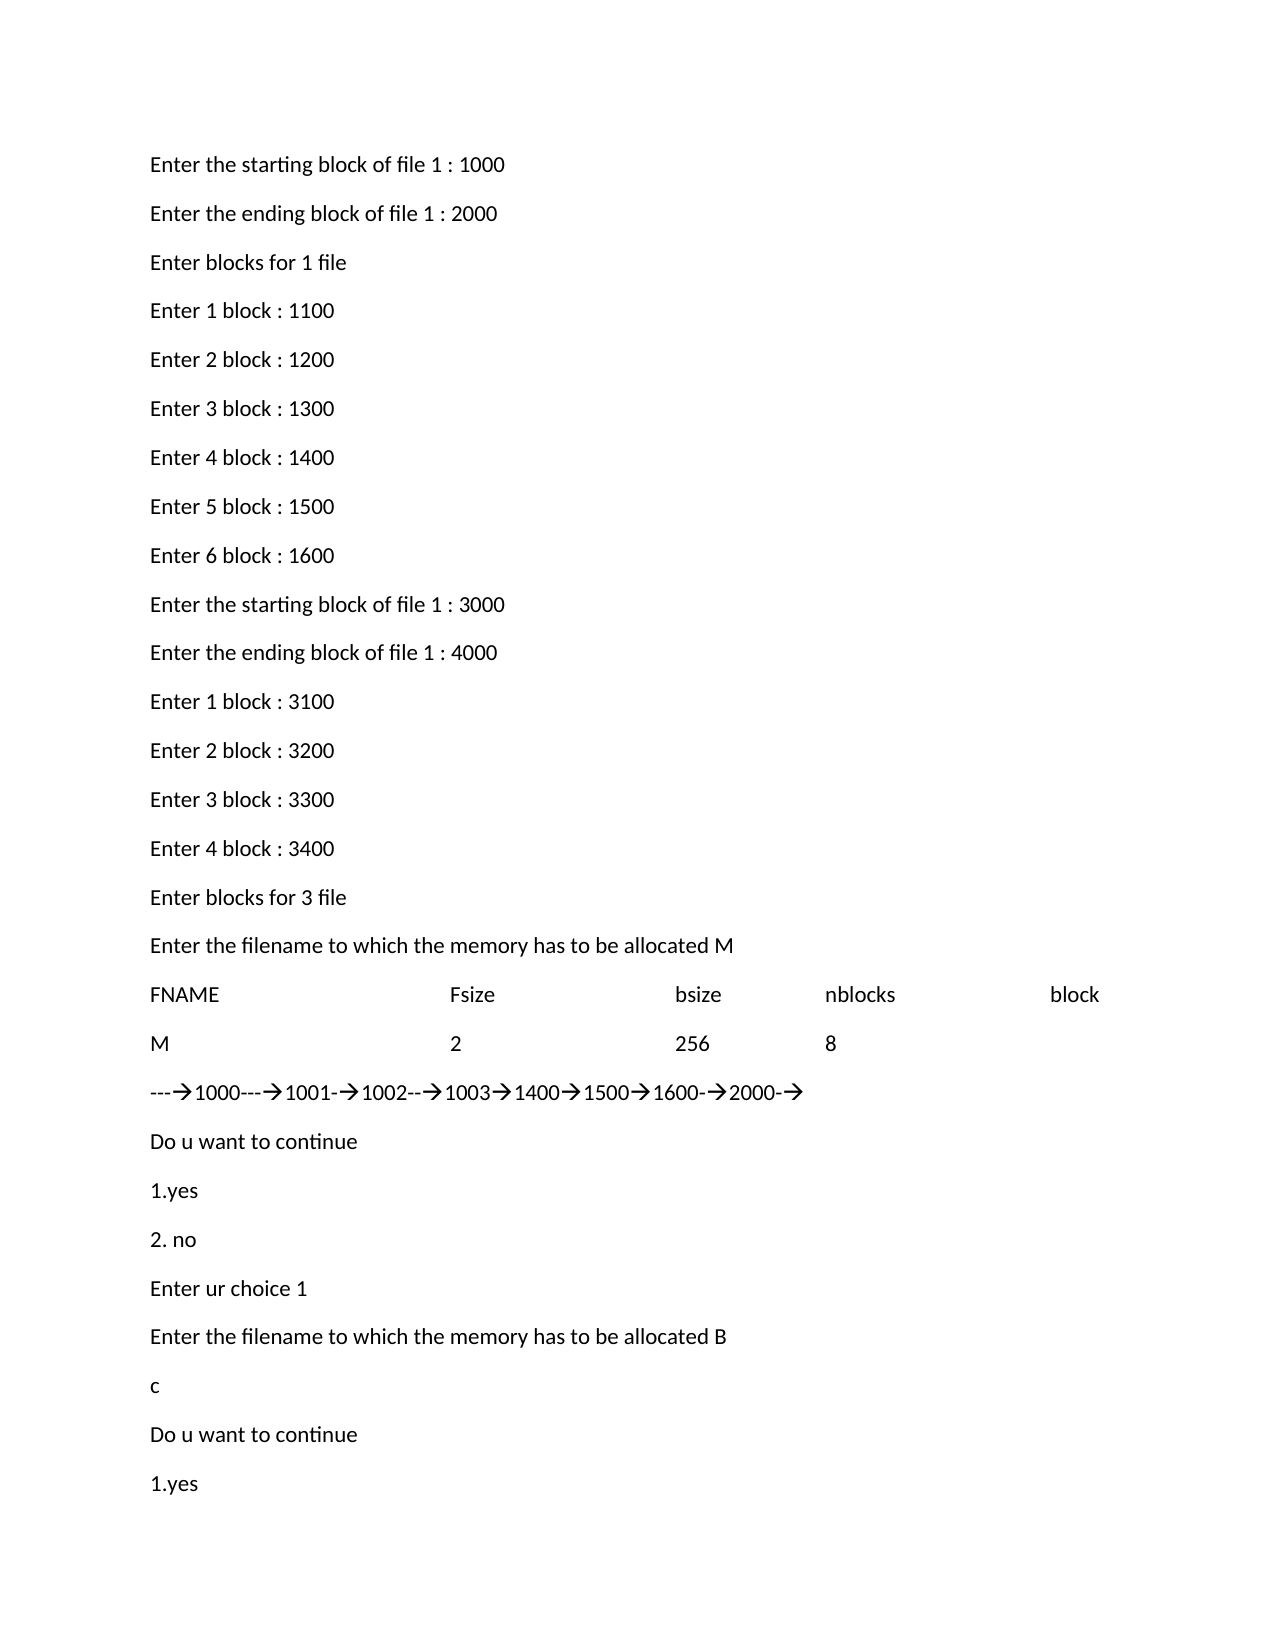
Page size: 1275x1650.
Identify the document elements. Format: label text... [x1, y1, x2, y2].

text Do u want to continue [150, 1420, 1125, 1448]
text Enter 6 block : 1600 [150, 541, 1125, 569]
text Enter the filename to which the memory has to be allocated B [150, 1322, 1125, 1351]
text c [150, 1371, 1125, 1399]
text Do u want to continue [150, 1127, 1125, 1155]
text FNAME Fsize bsize nblocks block [150, 981, 1125, 1008]
text Enter 4 block : 3400 [150, 834, 1125, 862]
text Enter blocks for 1 file [150, 248, 1125, 276]
text Enter 1 block : 3100 [150, 687, 1125, 715]
text Enter blocks for 3 file [150, 883, 1125, 911]
text Enter the ending block of file 1 : 2000 [150, 199, 1125, 227]
text Enter 4 block : 1400 [150, 443, 1125, 471]
text Enter 3 block : 3300 [150, 785, 1125, 813]
text 1.yes [150, 1469, 1125, 1497]
text 1.yes [150, 1176, 1125, 1204]
text M 2 256 8 [150, 1029, 1125, 1057]
text Enter 2 block : 3200 [150, 736, 1125, 764]
text Enter 5 block : 1500 [150, 492, 1125, 520]
text Enter ur choice 1 [150, 1274, 1125, 1302]
text Enter 3 block : 1300 [150, 394, 1125, 422]
text Enter the starting block of file 1 : 3000 [150, 590, 1125, 618]
text 2. no [150, 1225, 1125, 1253]
text Enter 1 block : 1100 [150, 297, 1125, 324]
text Enter the starting block of file 1 : 1000 [150, 150, 1125, 178]
text ---1000---1001-1002--1003140015001600-2000- [150, 1078, 1125, 1106]
text Enter the ending block of file 1 : 4000 [150, 638, 1125, 667]
text Enter 2 block : 1200 [150, 345, 1125, 373]
text Enter the filename to which the memory has to be allocated M [150, 932, 1125, 960]
